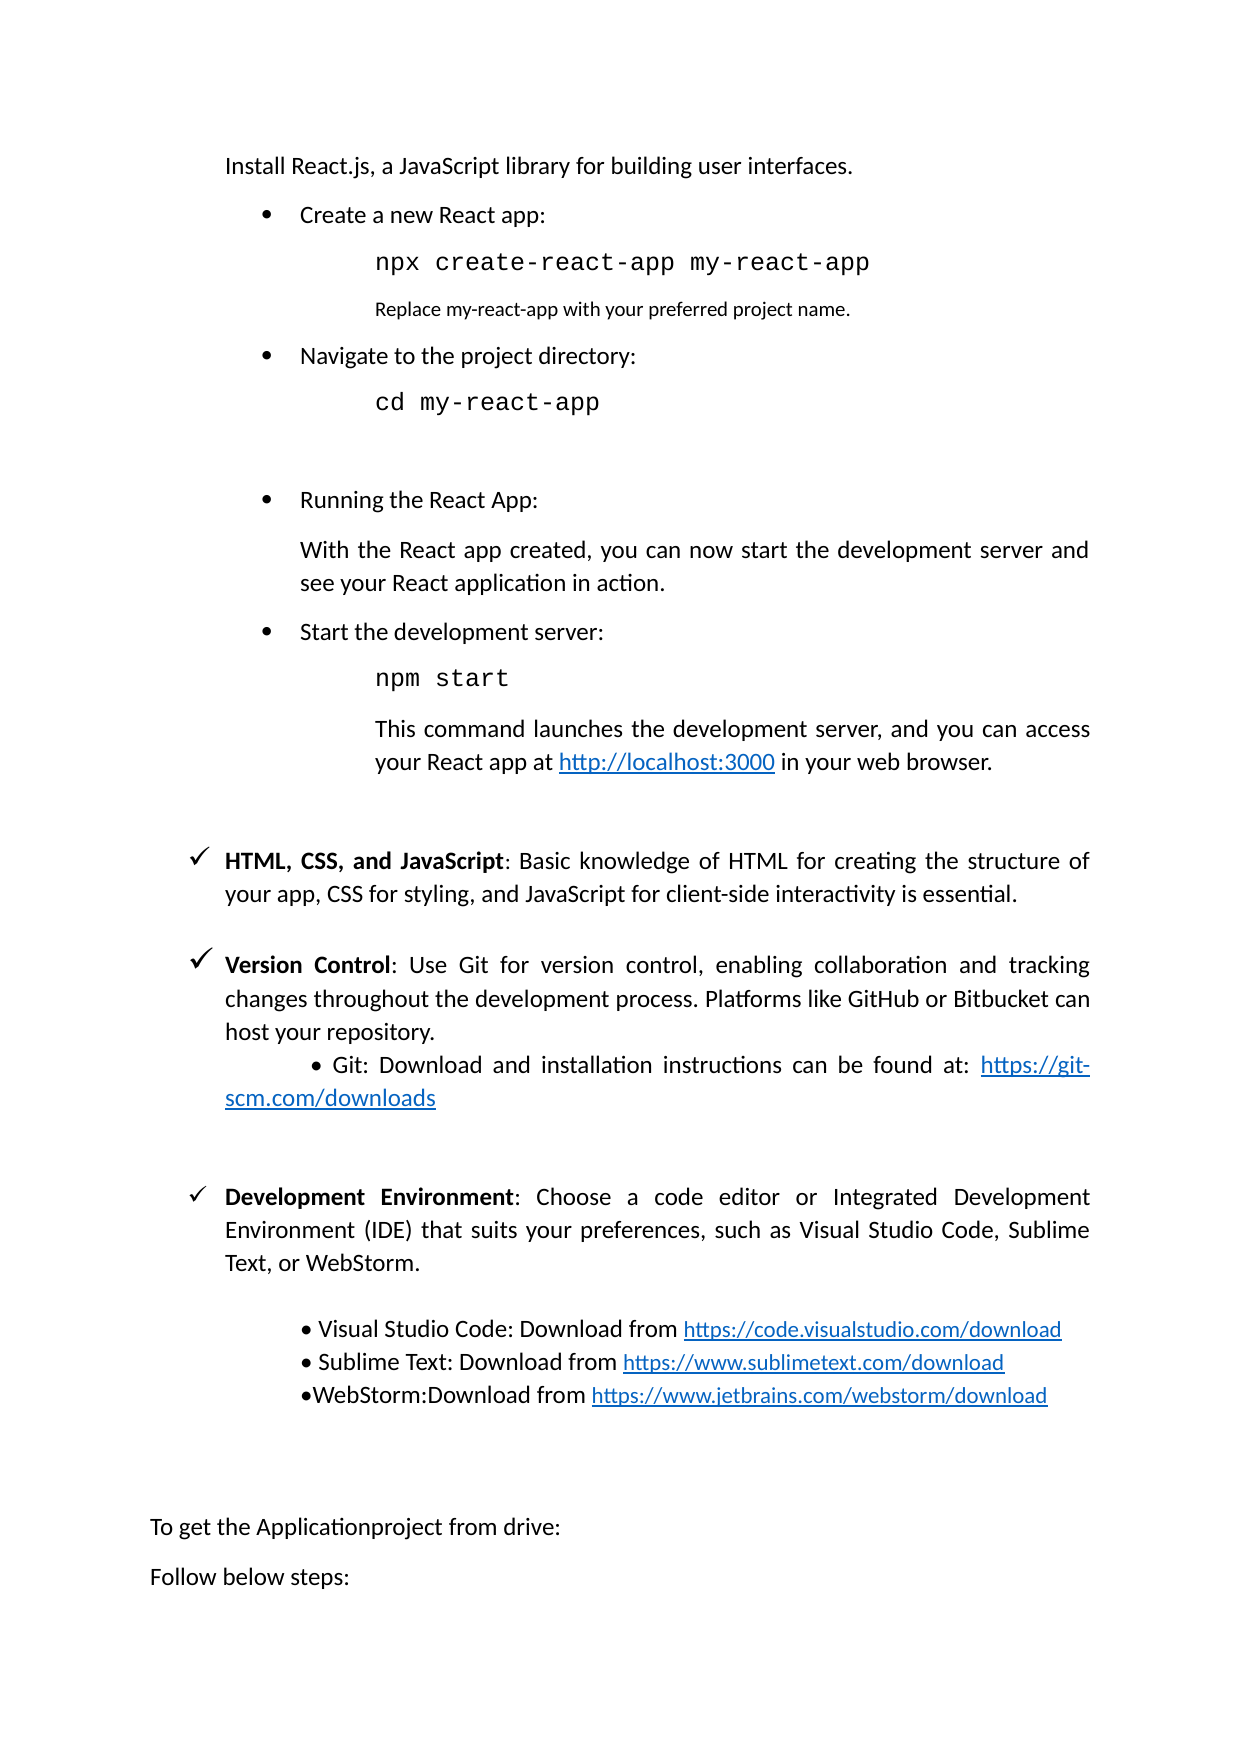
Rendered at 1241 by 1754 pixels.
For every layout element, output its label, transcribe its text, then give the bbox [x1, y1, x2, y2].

text With the React app created, you can now start the development server and see your React application in action. [300, 534, 1090, 597]
text To get the Applicationproject from drive: [150, 1511, 1090, 1542]
list • Visual Studio Code: Download from https://code.visualstudio.com/download [225, 1313, 1090, 1344]
text Replace my-react-app with your preferred project name. [375, 296, 1090, 322]
text npm start [300, 666, 1090, 694]
list Version Control: Use Git for version control, enabling collaboration and tracking changes throughout the development process. Platforms like GitHub or Bitbucket can host your repository. [187, 950, 1090, 1047]
list Navigate to the project directory: [262, 340, 1090, 371]
text This command launches the development server, and you can access your React app at http://localhost:3000 in your web browser. [375, 713, 1090, 777]
list • Git: Download and installation instructions can be found at: https://git-scm.com/downloads [225, 1049, 1090, 1113]
list Development Environment: Choose a code editor or Integrated Development Environment (IDE) that suits your preferences, such as Visual Studio Code, Sublime Text, or WebStorm. [187, 1181, 1090, 1278]
text npx create-react-app my-react-app [375, 249, 1090, 277]
list HTML, CSS, and JavaScript: Basic knowledge of HTML for creating the structure of your app, CSS for styling, and JavaScript for client-side interactivity is essential. [187, 845, 1090, 909]
text Install React.js, a JavaScript library for building user interfaces. [225, 150, 1090, 181]
list Running the React App: [262, 484, 1090, 515]
list •WebStorm:Download from https://www.jetbrains.com/webstorm/download [225, 1379, 1090, 1409]
list • Sublime Text: Download from https://www.sublimetext.com/download [225, 1346, 1090, 1377]
text Follow below steps: [150, 1561, 1090, 1591]
list Create a new React app: [262, 199, 1090, 230]
text cd my-react-app [300, 390, 1090, 418]
list Start the development server: [262, 616, 1090, 647]
